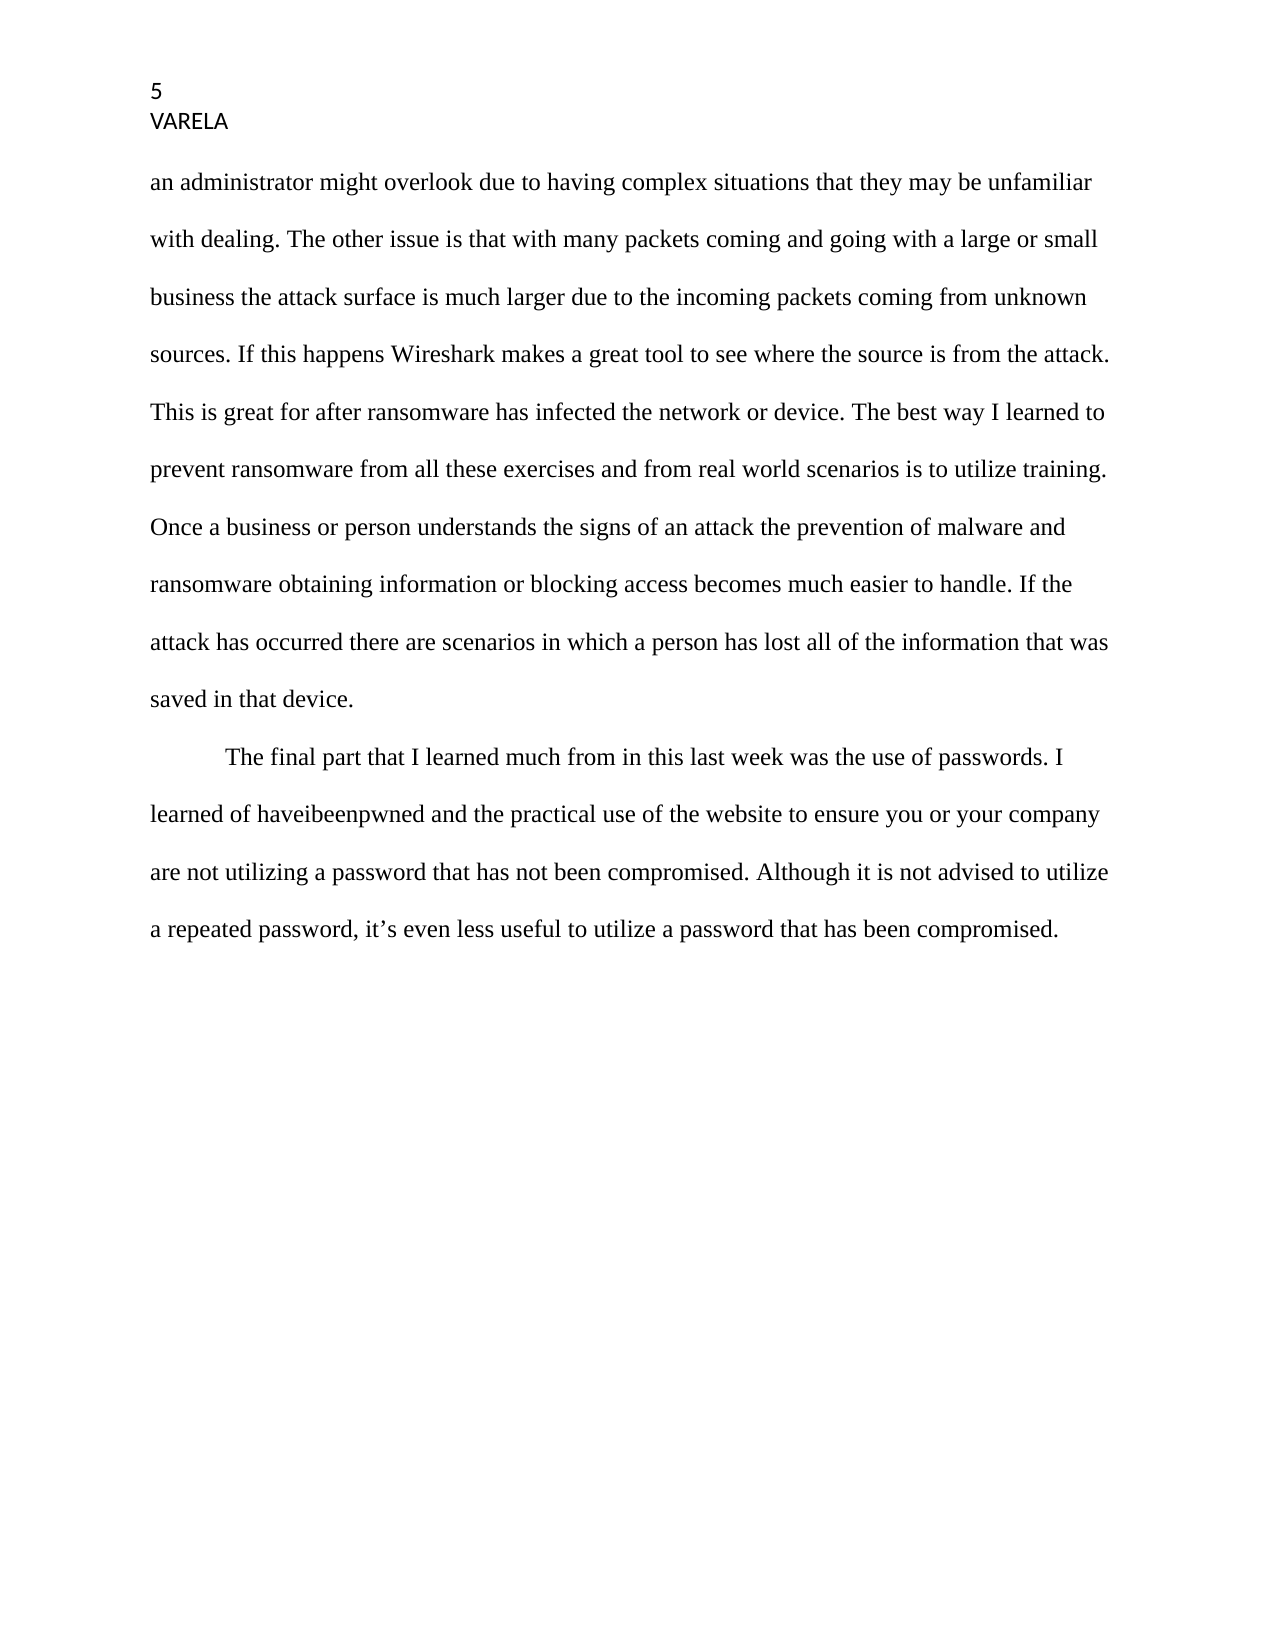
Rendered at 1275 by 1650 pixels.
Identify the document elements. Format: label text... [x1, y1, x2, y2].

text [150, 167, 1125, 713]
text The final part that I learned much from in this last week was the use of passwords. I learned of haveibeenpwned and the practical use of the website to ensure you or your company are not utilizing a password that has not been compromised. Although it is not advised to utilize a repeated password, it’s even less useful to utilize a password that has been compromised. [150, 742, 1125, 943]
